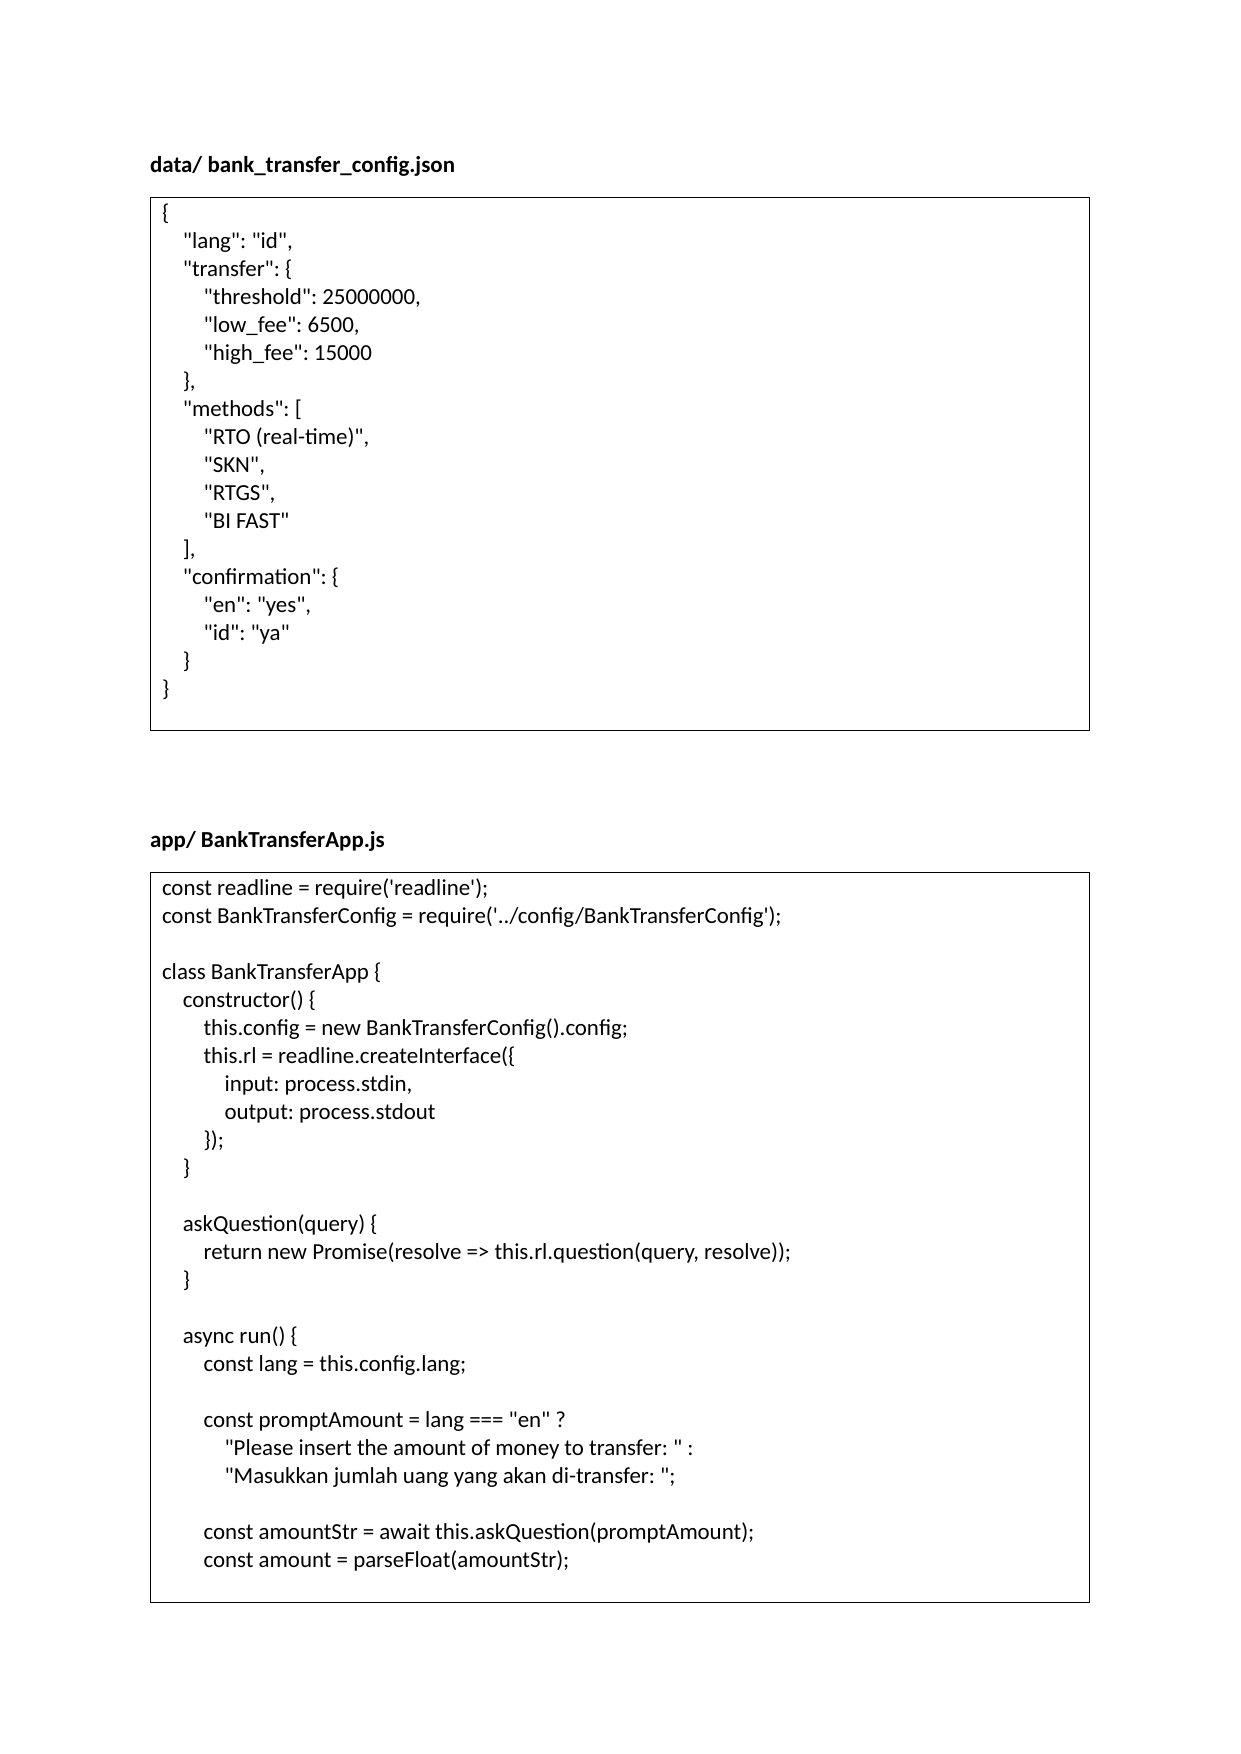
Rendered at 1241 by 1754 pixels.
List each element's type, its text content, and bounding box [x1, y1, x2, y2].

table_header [151, 873, 1089, 1602]
table_header { "lang": "id", "transfer": { "threshold": 25000000, "low_fee": 6500, "high_fee": 15000 }, "methods": [ "RTO (real-time)", "SKN", "RTGS", "BI FAST" ], "confirmation": { "en": "yes", "id": "ya" } } [151, 198, 1089, 730]
text app/ BankTransferApp.js [150, 825, 1090, 853]
text data/ bank_transfer_config.json [150, 150, 1090, 178]
